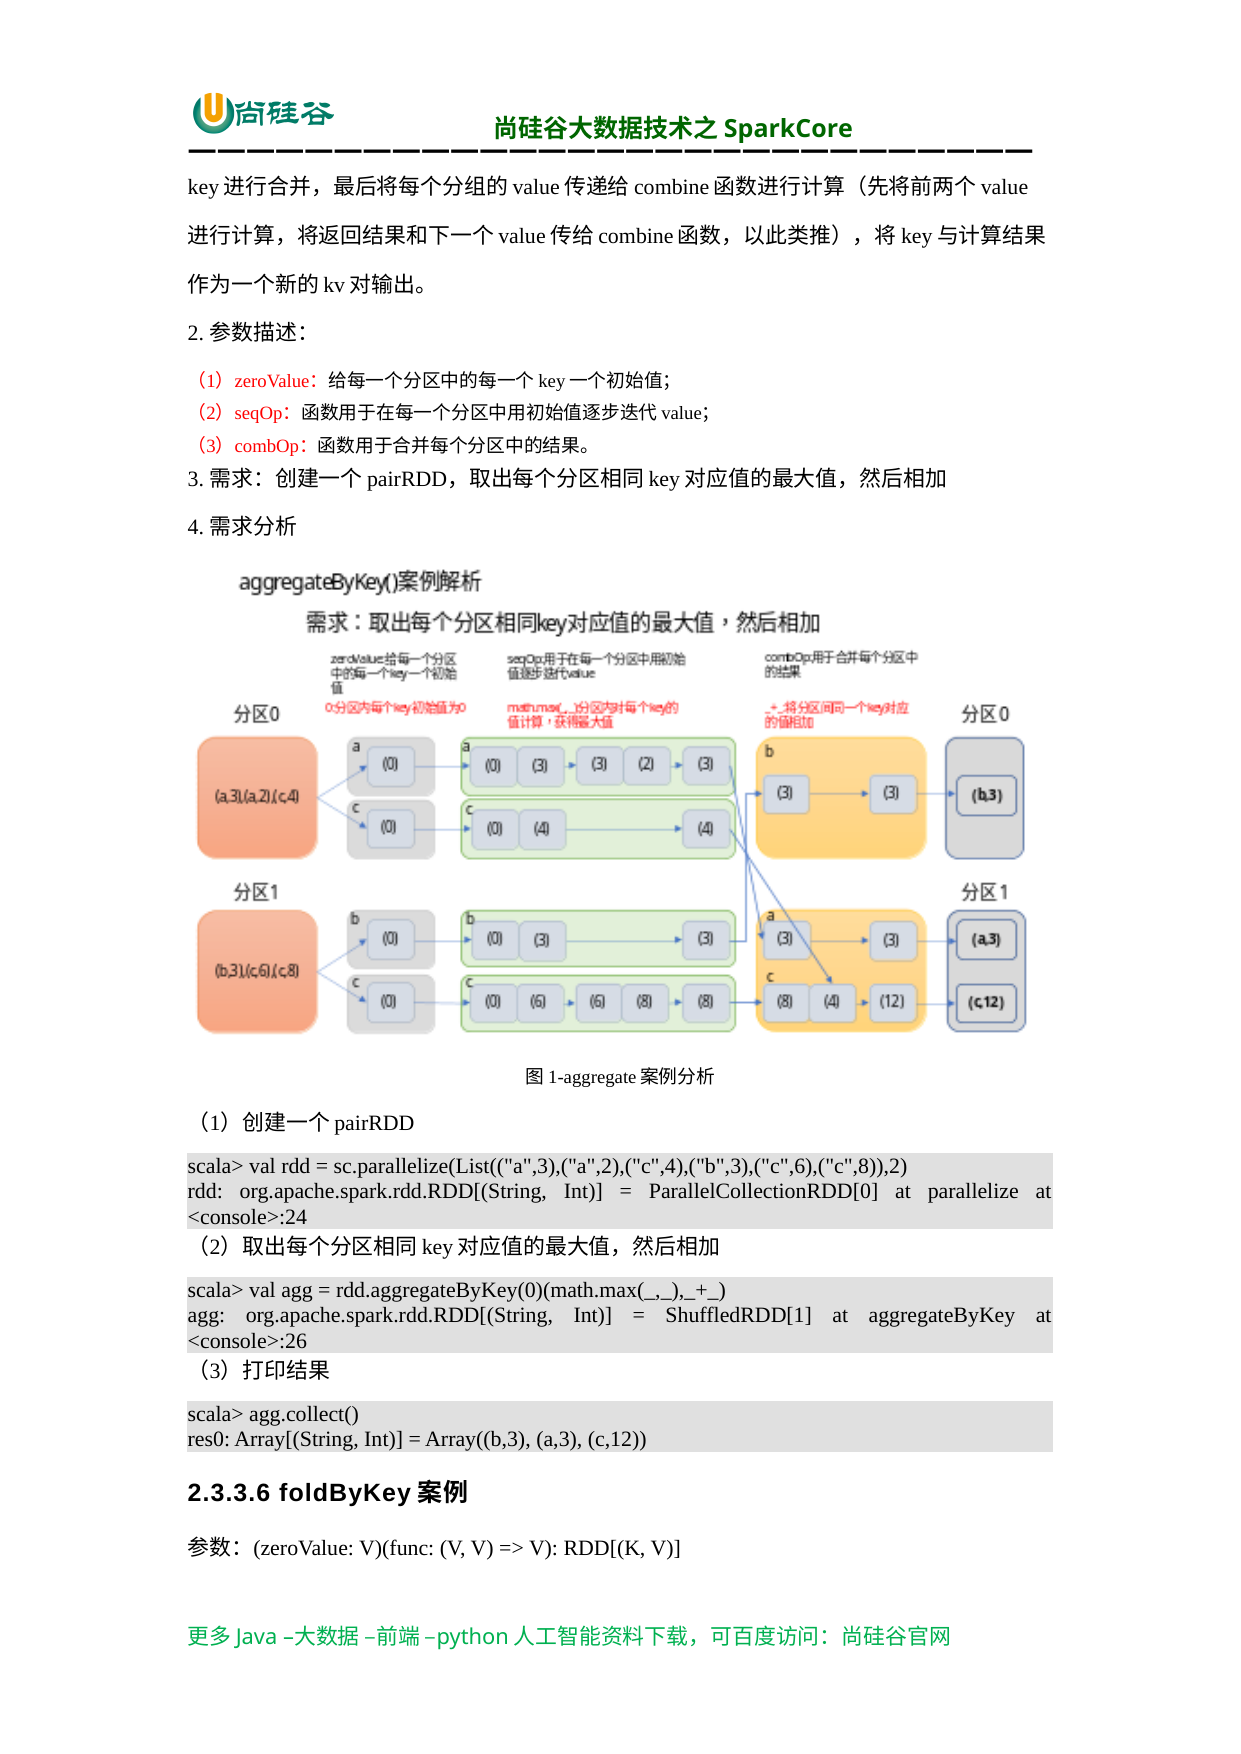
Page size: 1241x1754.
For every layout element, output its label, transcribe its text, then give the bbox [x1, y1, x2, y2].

text 4. 需求分析 [187, 509, 1053, 541]
text 参数：(zeroValue: V)(func: (V, V) => V): RDD[(K, V)] [187, 1529, 1053, 1562]
text （2）取出每个分区相同key对应值的最大值，然后相加 [187, 1229, 1053, 1261]
text res0: Array[(String, Int)] = Array((b,3), (a,3), (c,12)) [187, 1426, 1053, 1452]
text scala> val agg = rdd.aggregateByKey(0)(math.max(_,_),_+_) [187, 1277, 1053, 1302]
text 3. 需求：创建一个pairRDD，取出每个分区相同key对应值的最大值，然后相加 [187, 460, 1053, 493]
text scala> val rdd = sc.parallelize(List(("a",3),("a",2),("c",4),("b",3),("c",6),("c",8)),2) [187, 1153, 1053, 1178]
text agg: org.apache.spark.rdd.RDD[(String, Int)] = ShuffledRDD[1] at aggregateByKey at <console>:26 [187, 1302, 1053, 1353]
text （3）打印结果 [187, 1353, 1053, 1385]
picture [187, 88, 338, 138]
text （3）combOp：函数用于合并每个分区中的结果。 [187, 428, 1053, 460]
text rdd: org.apache.spark.rdd.RDD[(String, Int)] = ParallelCollectionRDD[0] at parallelize at <console>:24 [187, 1178, 1053, 1229]
text 图1-aggregate案例分析 [187, 1059, 1053, 1091]
text （2）seqOp：函数用于在每一个分区中用初始值逐步迭代value； [187, 395, 1053, 428]
text 2. 参数描述： [187, 314, 1053, 347]
text scala> agg.collect() [187, 1401, 1053, 1426]
text （1）创建一个pairRDD [187, 1105, 1053, 1137]
subtitle 2.3.3.6 foldByKey案例 [187, 1458, 1053, 1523]
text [187, 169, 1053, 299]
text （1）zeroValue：给每一个分区中的每一个key一个初始值； [187, 363, 1053, 395]
